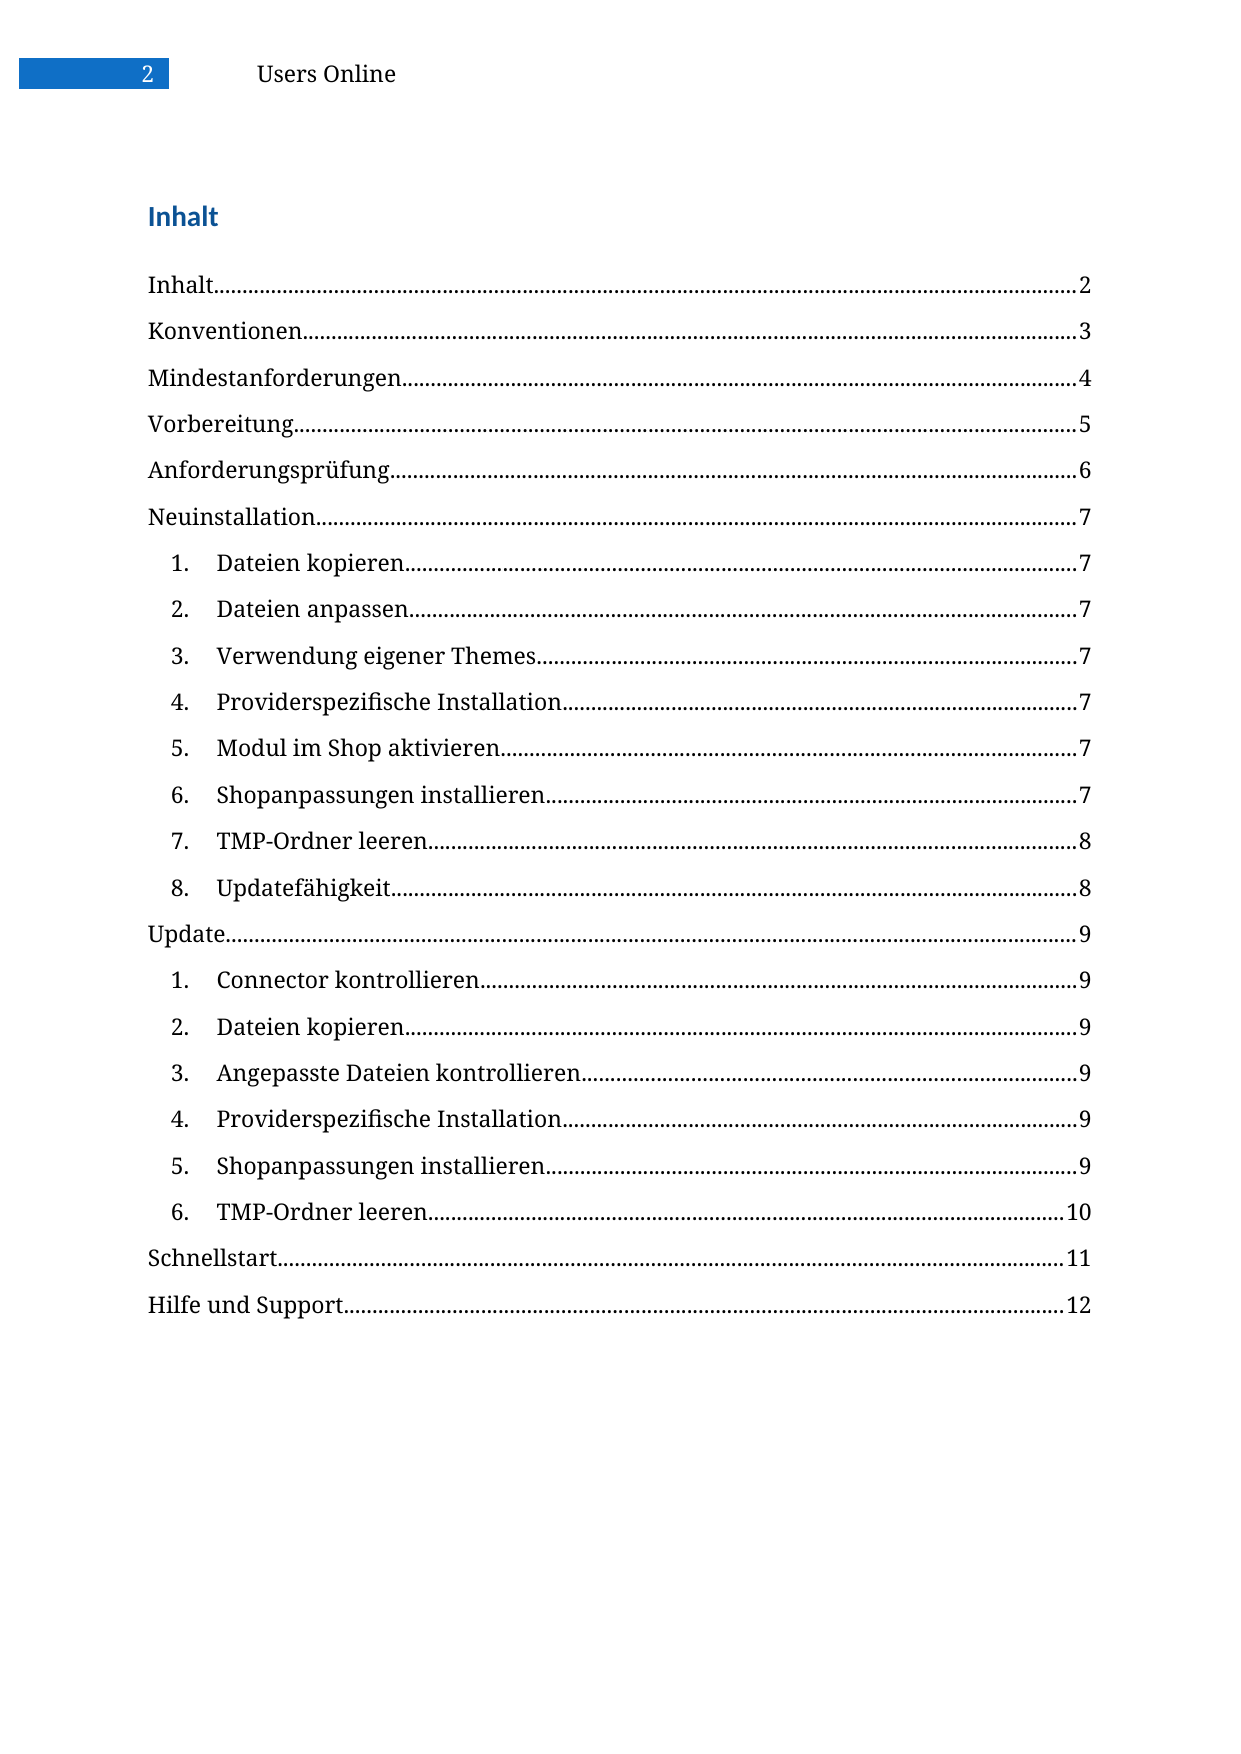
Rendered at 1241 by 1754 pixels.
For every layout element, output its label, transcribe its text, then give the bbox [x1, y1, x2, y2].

text Hilfe und Support 12 [148, 1289, 1093, 1320]
text Schnellstart 11 [148, 1242, 1093, 1273]
text Neuinstallation 7 [148, 501, 1093, 532]
text Vorbereitung 5 [148, 408, 1093, 439]
text 1. Dateien kopieren 7 [171, 547, 1093, 578]
text 6. Shopanpassungen installieren 7 [171, 779, 1093, 810]
text 5. Shopanpassungen installieren 9 [171, 1149, 1093, 1181]
subtitle Inhalt [148, 198, 1093, 233]
text 2. Dateien kopieren 9 [171, 1011, 1093, 1042]
text 5. Modul im Shop aktivieren 7 [171, 732, 1093, 764]
text 3. Verwendung eigener Themes 7 [171, 640, 1093, 671]
text 3. Angepasste Dateien kontrollieren 9 [171, 1057, 1093, 1088]
text 4. Providerspezifische Installation 9 [171, 1103, 1093, 1134]
text 4. Providerspezifische Installation 7 [171, 686, 1093, 717]
text 8. Updatefähigkeit 8 [171, 871, 1093, 903]
text 2. Dateien anpassen 7 [171, 593, 1093, 624]
text 1. Connector kontrollieren 9 [171, 964, 1093, 995]
text Anforderungsprüfung 6 [148, 454, 1093, 486]
text Update 9 [148, 918, 1093, 949]
text Konventionen 3 [148, 315, 1093, 346]
text Mindestanforderungen 4 [148, 362, 1093, 393]
text Inhalt 2 [148, 269, 1093, 300]
text 6. TMP-Ordner leeren 10 [171, 1196, 1093, 1227]
text 7. TMP-Ordner leeren 8 [171, 825, 1093, 856]
